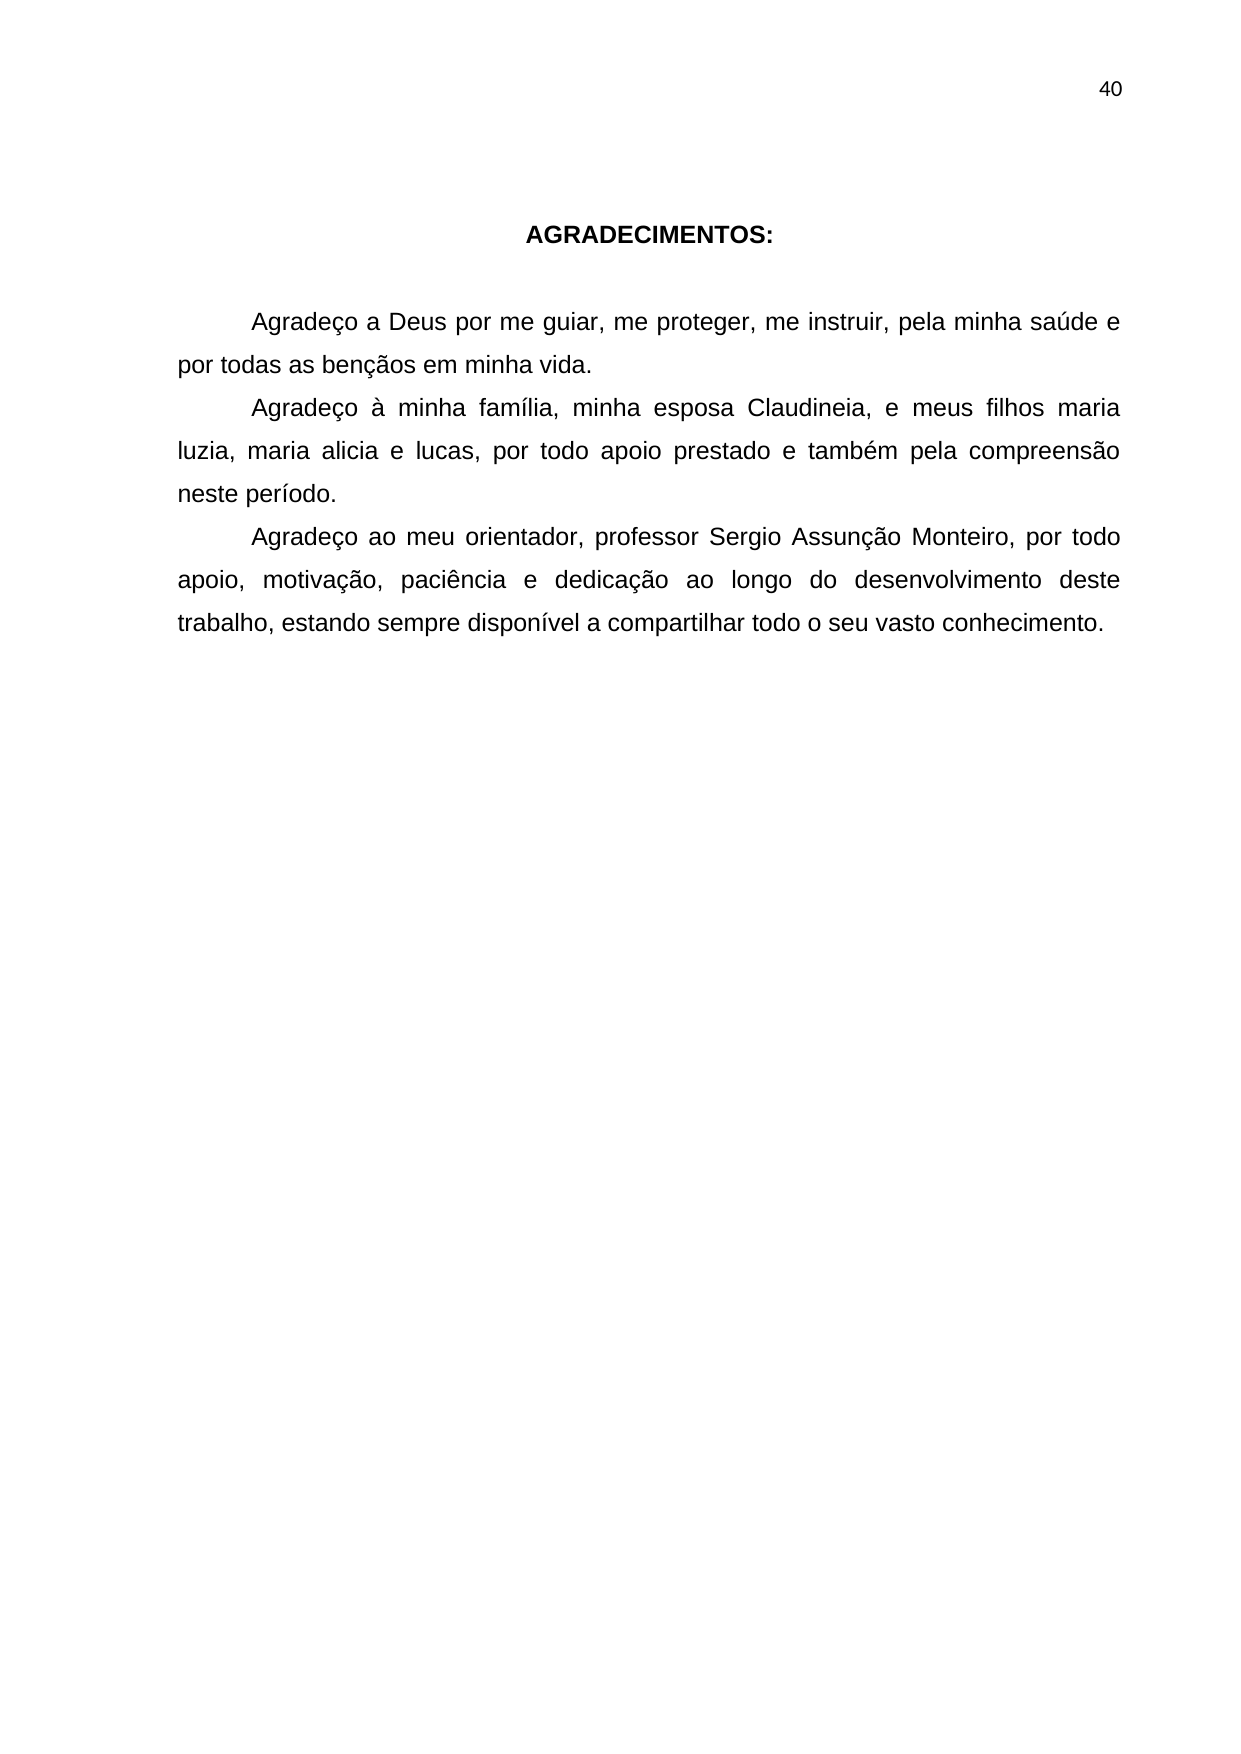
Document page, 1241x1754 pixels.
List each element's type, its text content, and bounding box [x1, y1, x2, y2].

text Agradeço ao meu orientador, professor Sergio Assunção Monteiro, por todo apoio, motivação, paciência e dedicação ao longo do desenvolvimento deste trabalho, estando sempre disponível a compartilhar todo o seu vasto conhecimento. [177, 522, 1122, 637]
text Agradeço a Deus por me guiar, me proteger, me instruir, pela minha saúde e por todas as bençãos em minha vida. [177, 307, 1122, 378]
text Agradeço à minha família, minha esposa Claudineia, e meus filhos maria luzia, maria alicia e lucas, por todo apoio prestado e também pela compreensão neste período. [177, 393, 1122, 508]
text AGRADECIMENTOS: [177, 220, 1122, 249]
